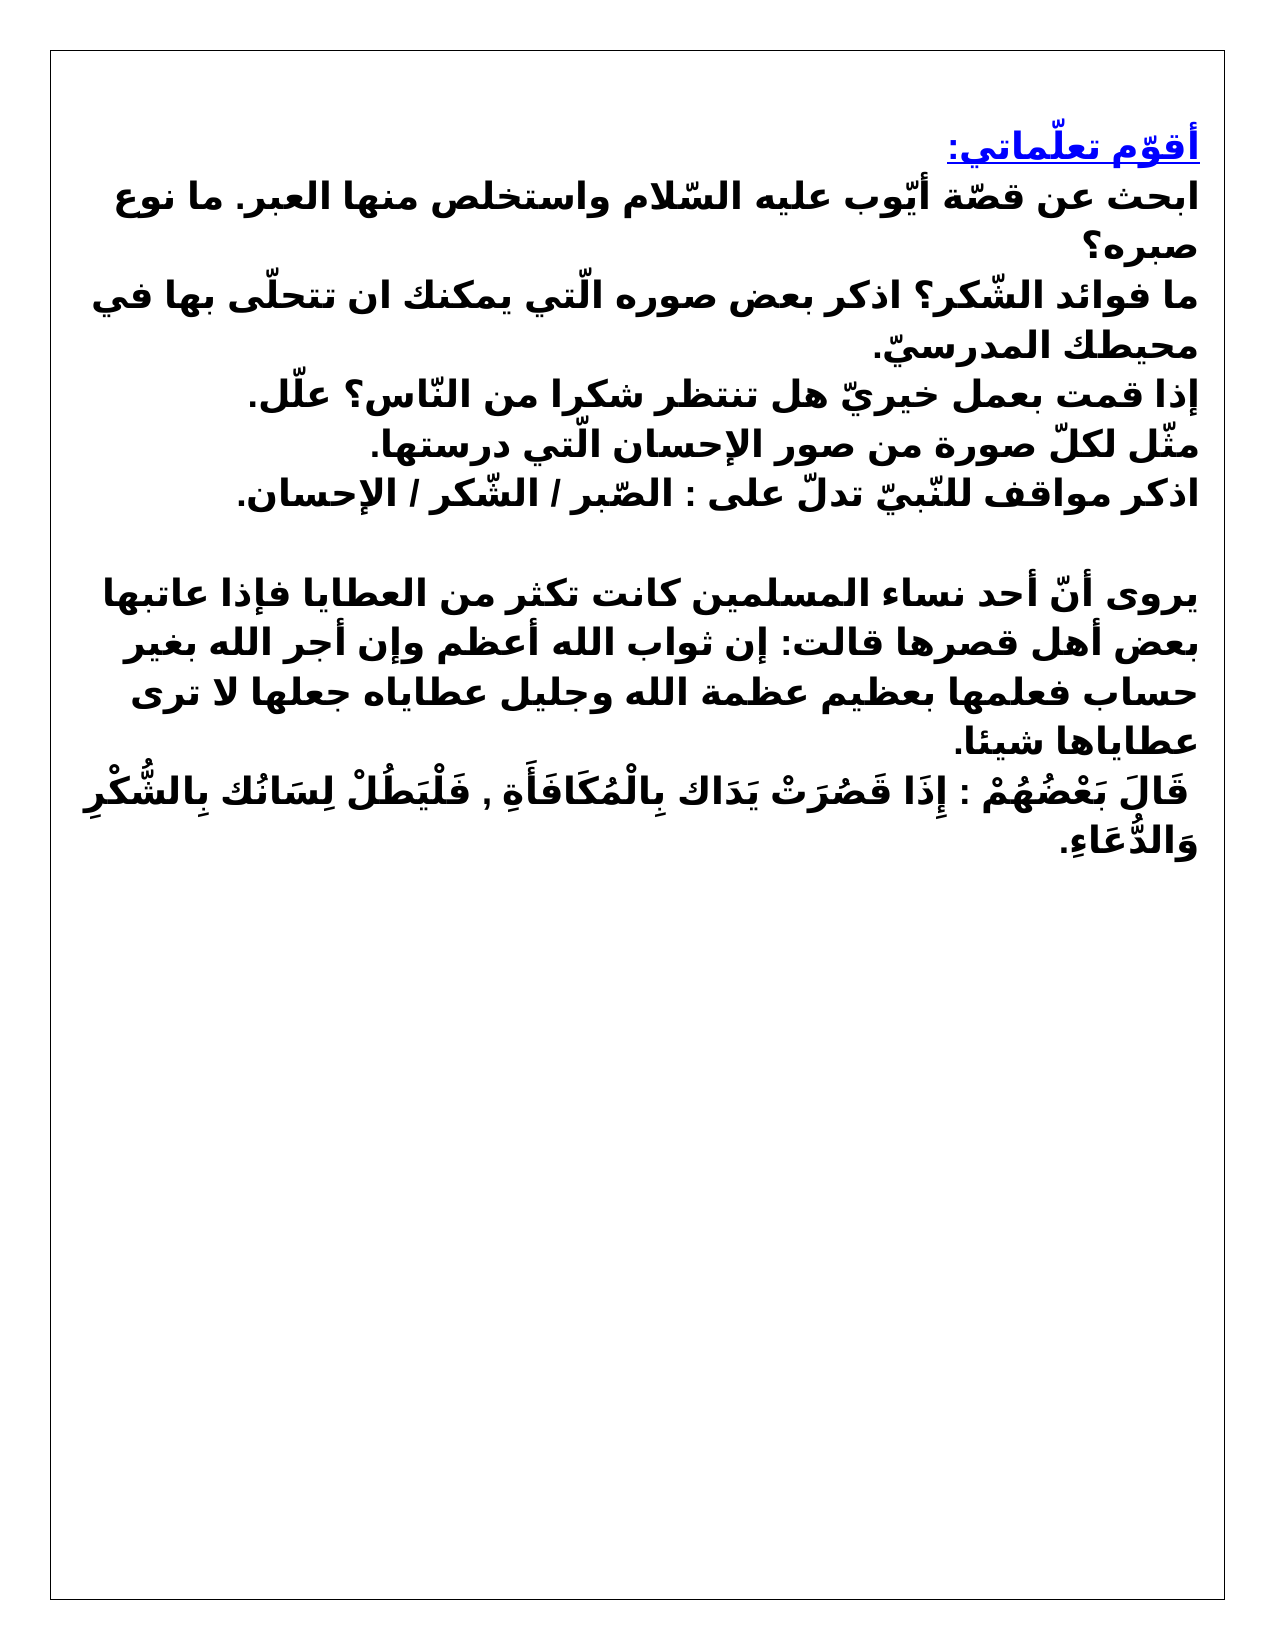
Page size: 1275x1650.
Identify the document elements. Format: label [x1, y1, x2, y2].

text [75, 75, 1200, 862]
